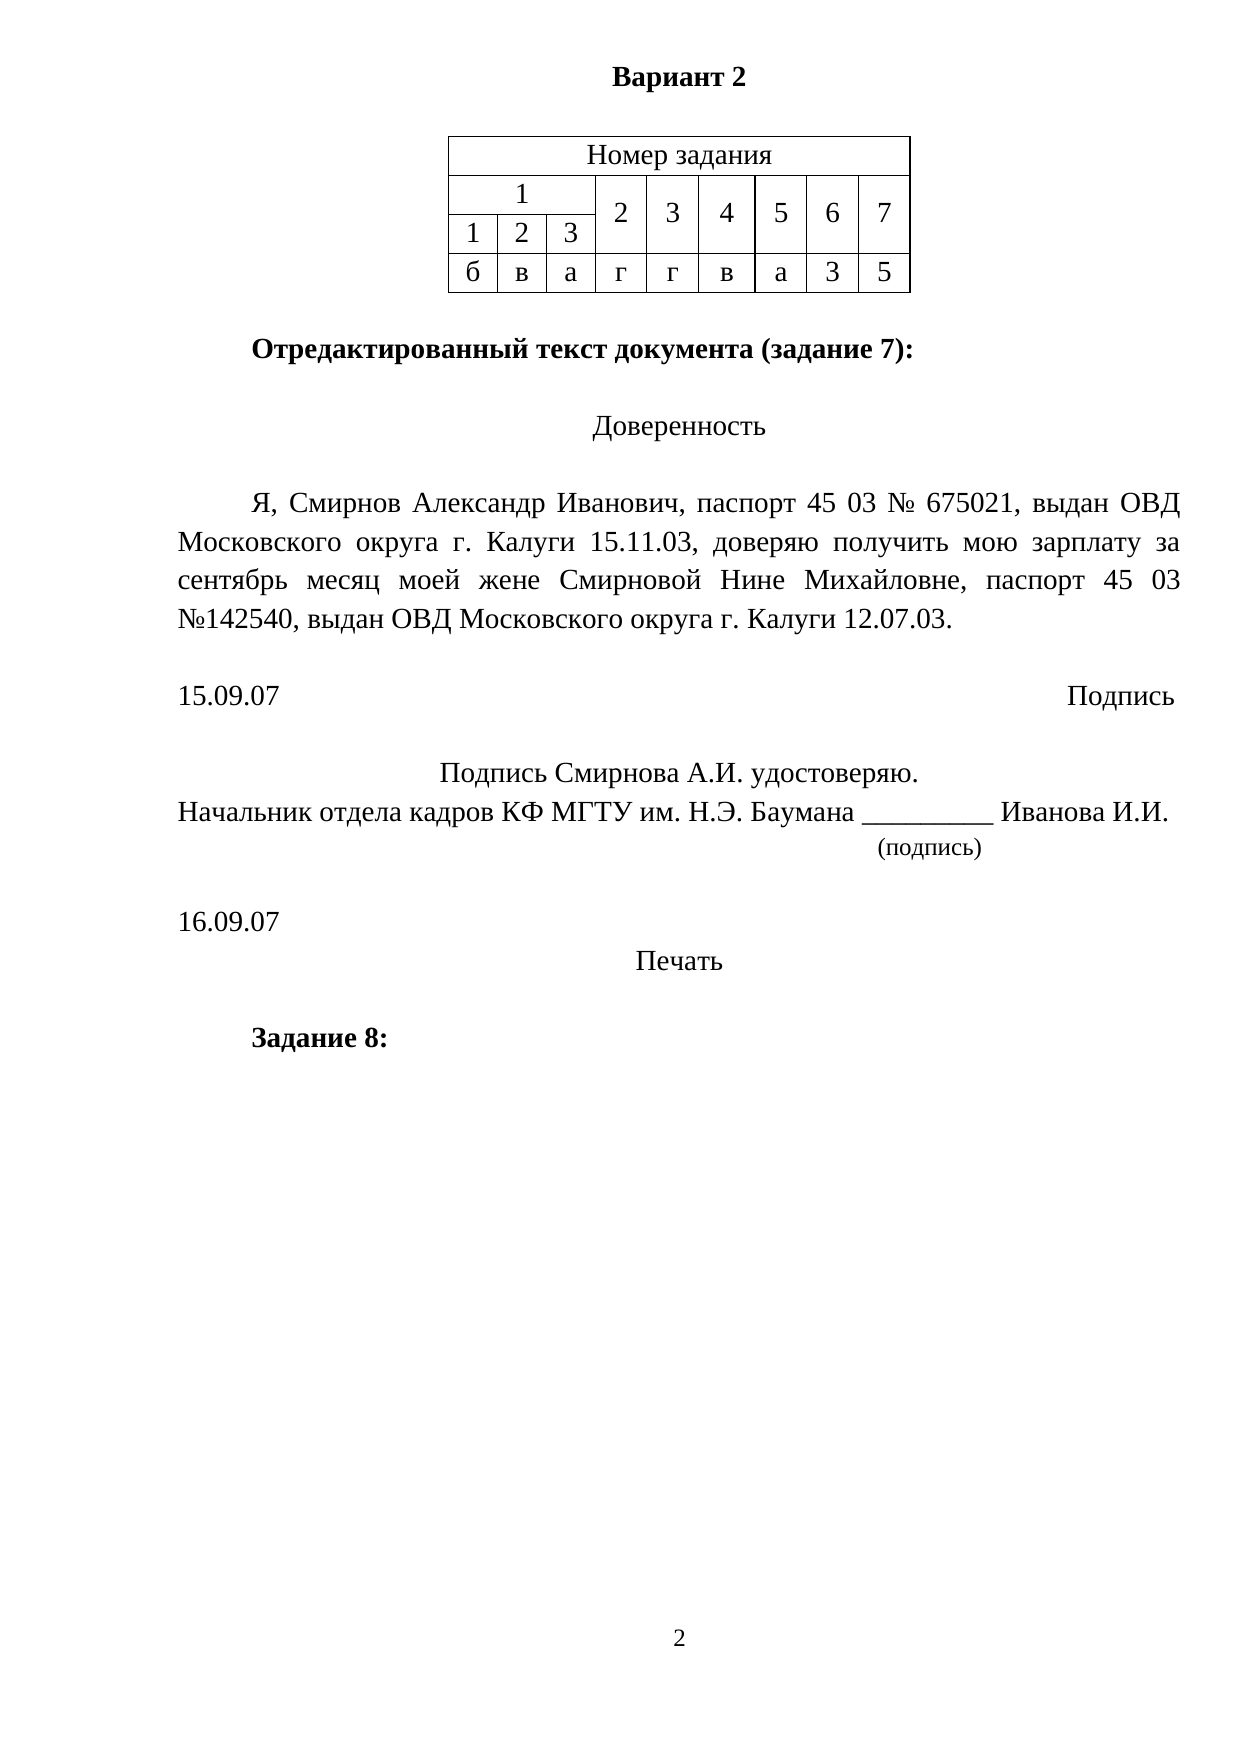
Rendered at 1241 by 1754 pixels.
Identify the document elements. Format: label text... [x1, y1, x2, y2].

table_cell а [547, 254, 595, 292]
table_cell в [498, 254, 546, 292]
table_cell 3 [807, 254, 858, 292]
text Подпись Смирнова А.И. удостоверяю. [177, 755, 1181, 789]
table_cell 6 [807, 176, 858, 253]
text 16.09.07 [177, 904, 1181, 938]
table_header Номер задания [449, 137, 909, 175]
table_cell 1 [449, 215, 497, 253]
text Начальник отдела кадров КФ МГТУ им. Н.Э. Баумана _________ Иванова И.И. [177, 794, 1181, 827]
table_cell г [647, 254, 698, 292]
table_cell а [756, 254, 806, 292]
table_cell б [449, 254, 497, 292]
table_cell 1 [449, 176, 595, 214]
table_cell 2 [596, 176, 646, 253]
text 15.09.07 Подпись [177, 678, 1181, 712]
table_cell 2 [498, 215, 546, 253]
table_cell 5 [756, 176, 806, 253]
table_cell 4 [699, 176, 754, 253]
text Я, Смирнов Александр Иванович, паспорт 45 03 № 675021, выдан ОВД Московского округа г. Калуги 15.11.03, доверяю получить мою зарплату за сентябрь месяц моей жене Смирновой Нине Михайловне, паспорт 45 03 №142540, выдан ОВД Московского округа г. Калуги 12.07.03. [177, 485, 1181, 634]
table_cell 5 [859, 254, 909, 292]
text Печать [177, 943, 1181, 977]
table_cell 3 [647, 176, 698, 253]
text (подпись) [177, 832, 1181, 861]
text Отредактированный текст документа (задание 7): [177, 331, 1181, 365]
text Доверенность [177, 408, 1181, 442]
table_cell г [596, 254, 646, 292]
table_cell 7 [859, 176, 909, 253]
table_cell 3 [547, 215, 595, 253]
text Вариант 2 [177, 59, 1181, 93]
text Задание 8: [177, 1020, 1181, 1054]
table_cell в [699, 254, 754, 292]
